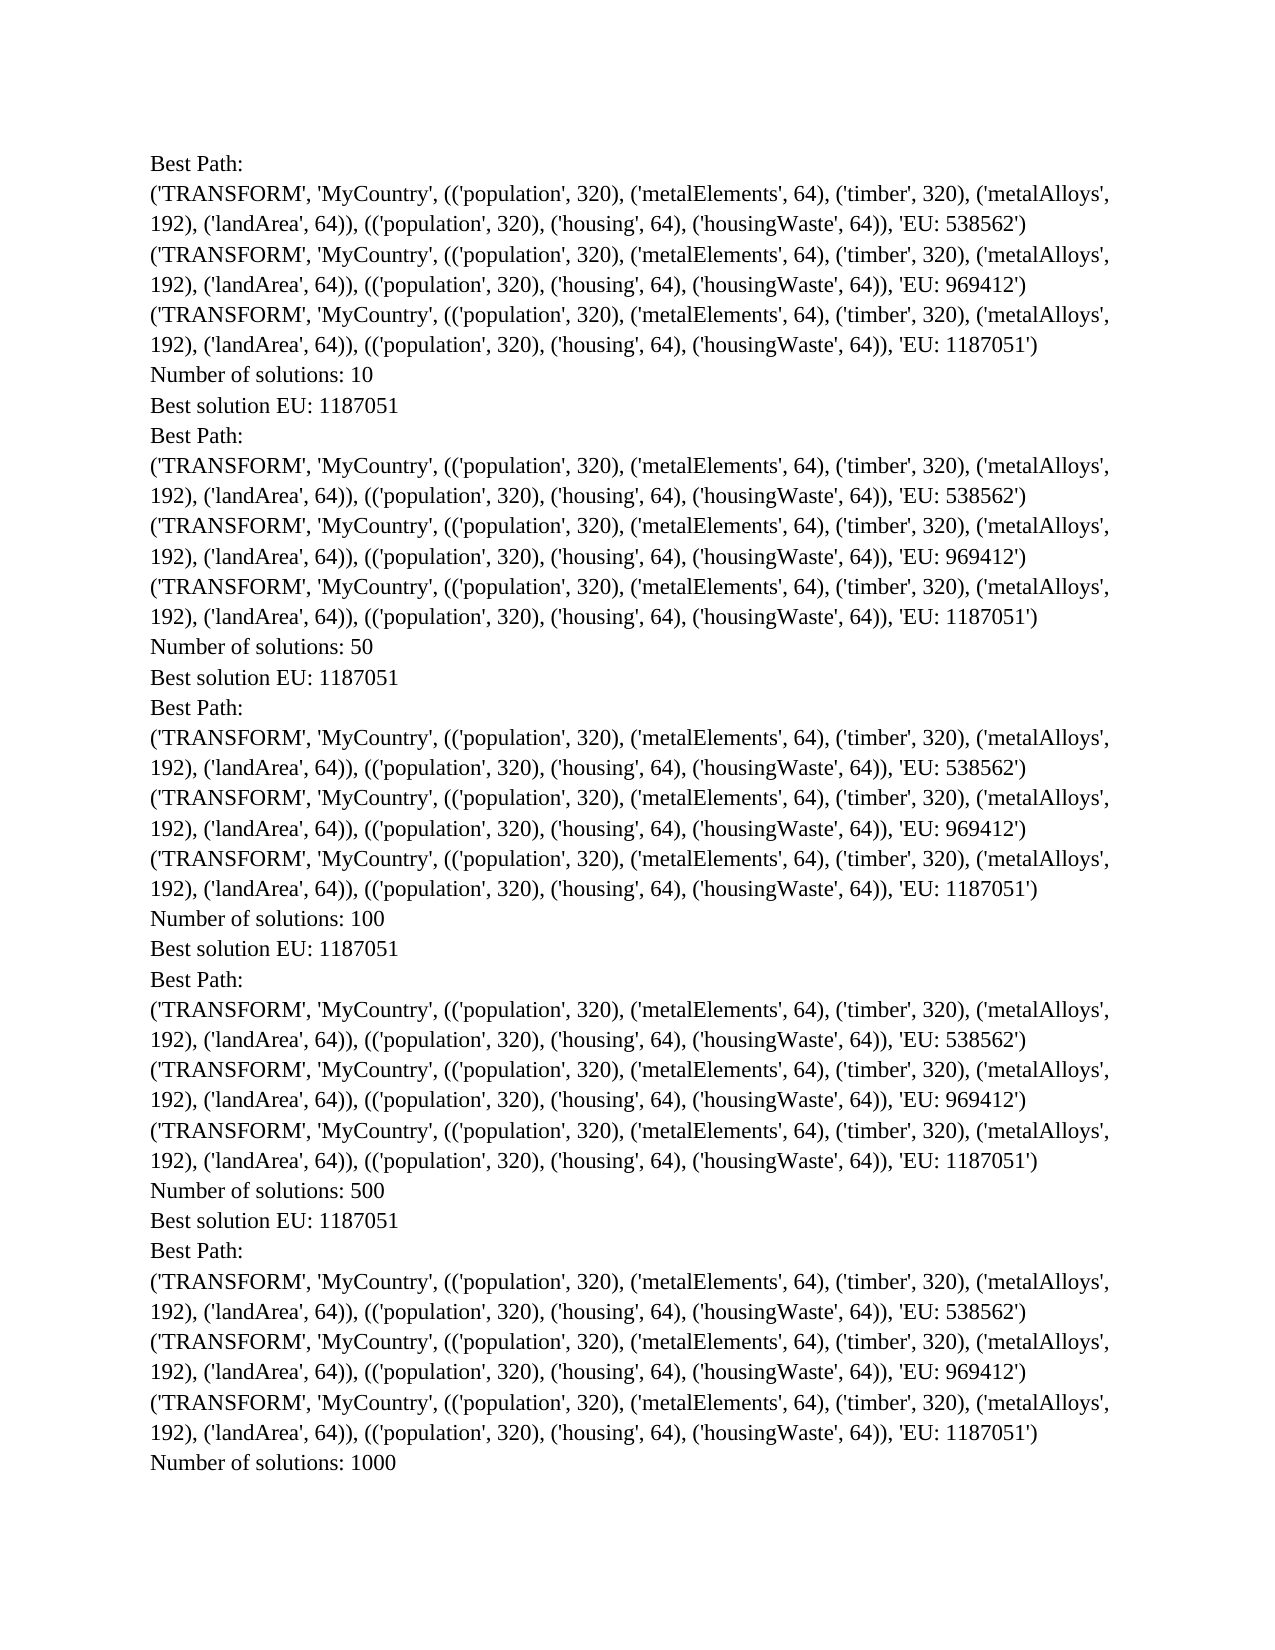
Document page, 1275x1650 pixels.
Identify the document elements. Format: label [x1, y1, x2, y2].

text [150, 150, 1125, 1475]
